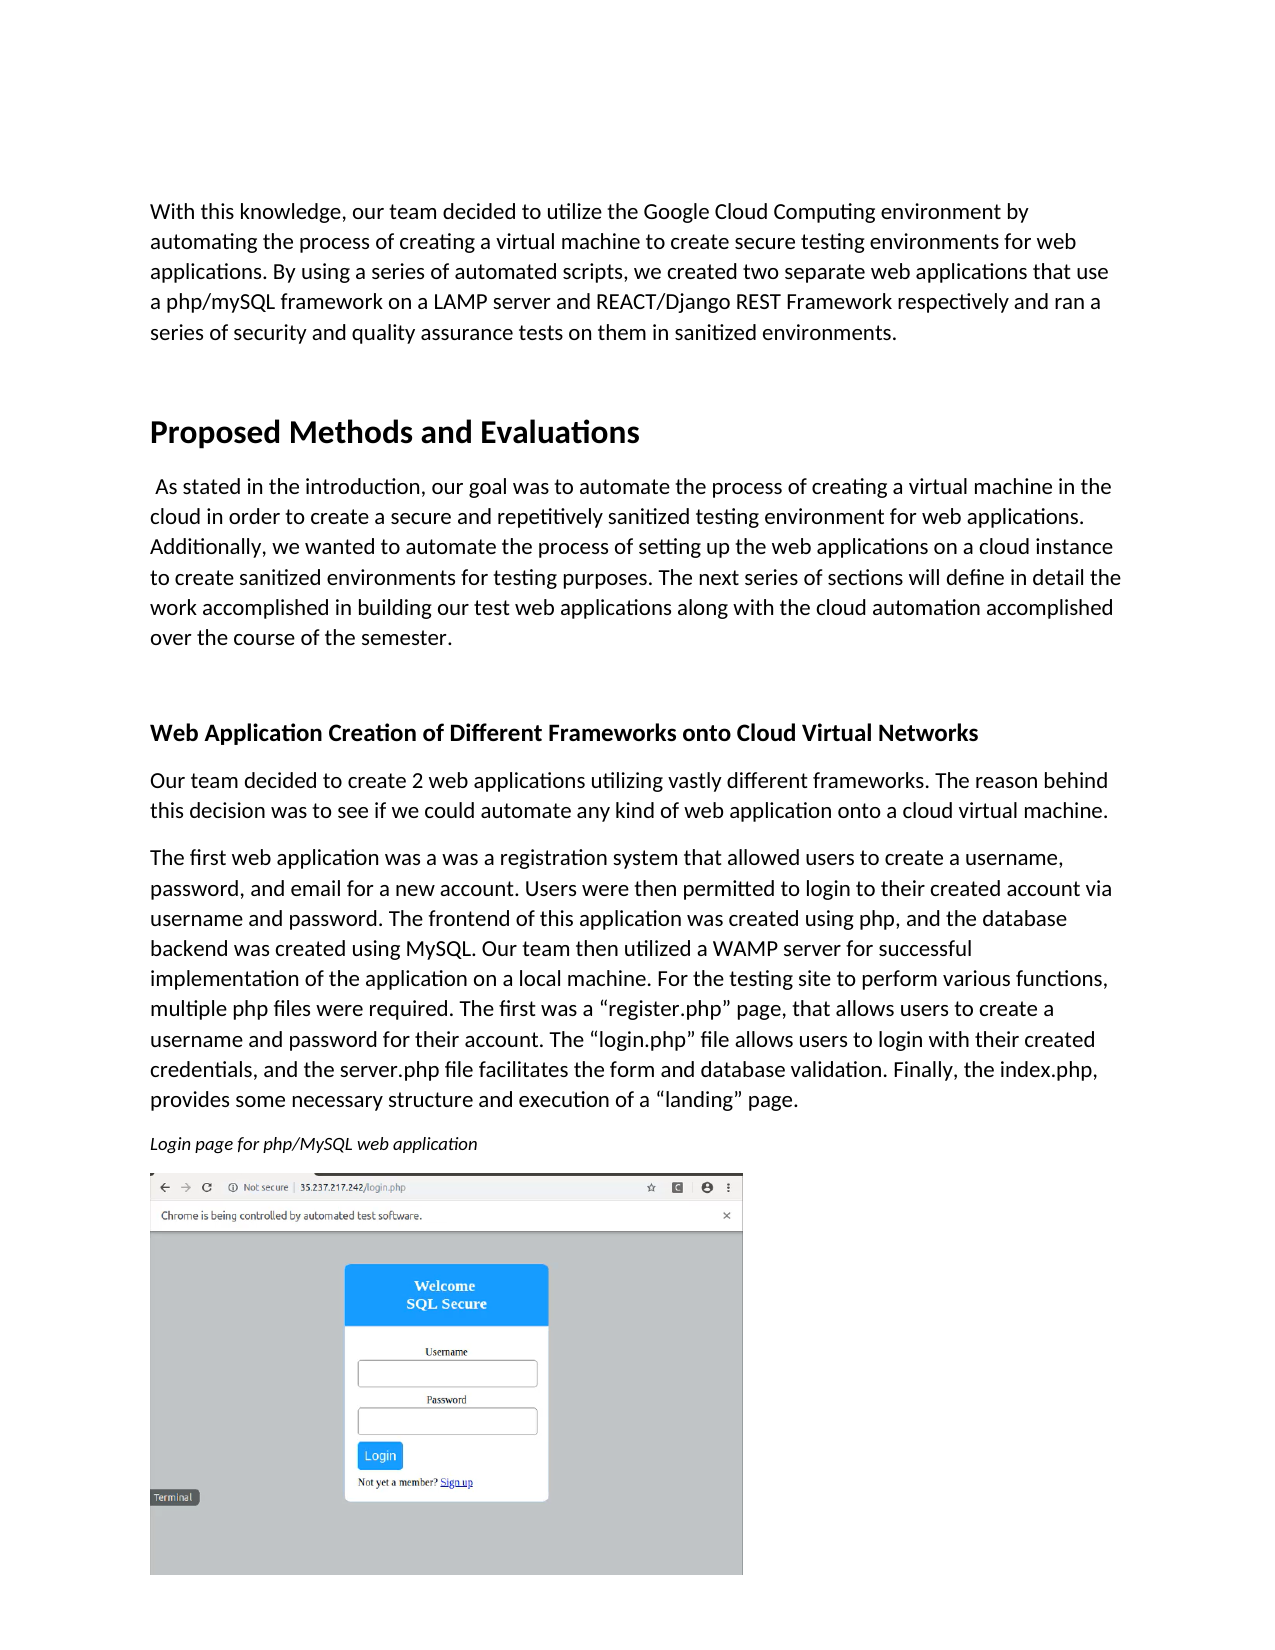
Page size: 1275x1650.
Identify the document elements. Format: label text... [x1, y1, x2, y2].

text Web Application Creation of Different Frameworks onto Cloud Virtual Networks [150, 717, 1125, 747]
text Login page for php/MySQL web application [150, 1132, 1125, 1155]
picture [150, 1173, 743, 1575]
text The first web application was a was a registration system that allowed users to create a username, password, and email for a new account. Users were then permitted to login to their created account via username and password. The frontend of this application was created using php, and the database backend was created using MySQL. Our team then utilized a WAMP server for successful implementation of the application on a local machine. For the testing site to perform various functions, multiple php files were required. The first was a “register.php” page, that allows users to create a username and password for their account. The “login.php” file allows users to login with their created credentials, and the server.php file facilitates the form and database validation. Finally, the index.php, provides some necessary structure and execution of a “landing” page. [150, 843, 1125, 1113]
text Proposed Methods and Evaluations [150, 411, 1125, 452]
text With this knowledge, our team decided to utilize the Google Cloud Computing environment by automating the process of creating a virtual machine to create secure testing environments for web applications. By using a series of automated scripts, we created two separate web applications that use a php/mySQL framework on a LAMP server and REACT/Django REST Framework respectively and ran a series of security and quality assurance tests on them in sanitized environments. [150, 197, 1125, 346]
text As stated in the introduction, our goal was to automate the process of creating a virtual machine in the cloud in order to create a secure and repetitively sanitized testing environment for web applications. Additionally, we wanted to automate the process of setting up the web applications on a cloud instance to create sanitized environments for testing purposes. The next series of sections will define in detail the work accomplished in building our test web applications along with the cloud automation accomplished over the course of the semester. [150, 472, 1125, 651]
text Our team decided to create 2 web applications utilizing vastly different frameworks. The reason behind this decision was to see if we could automate any kind of web application onto a cloud virtual machine. [150, 766, 1125, 825]
